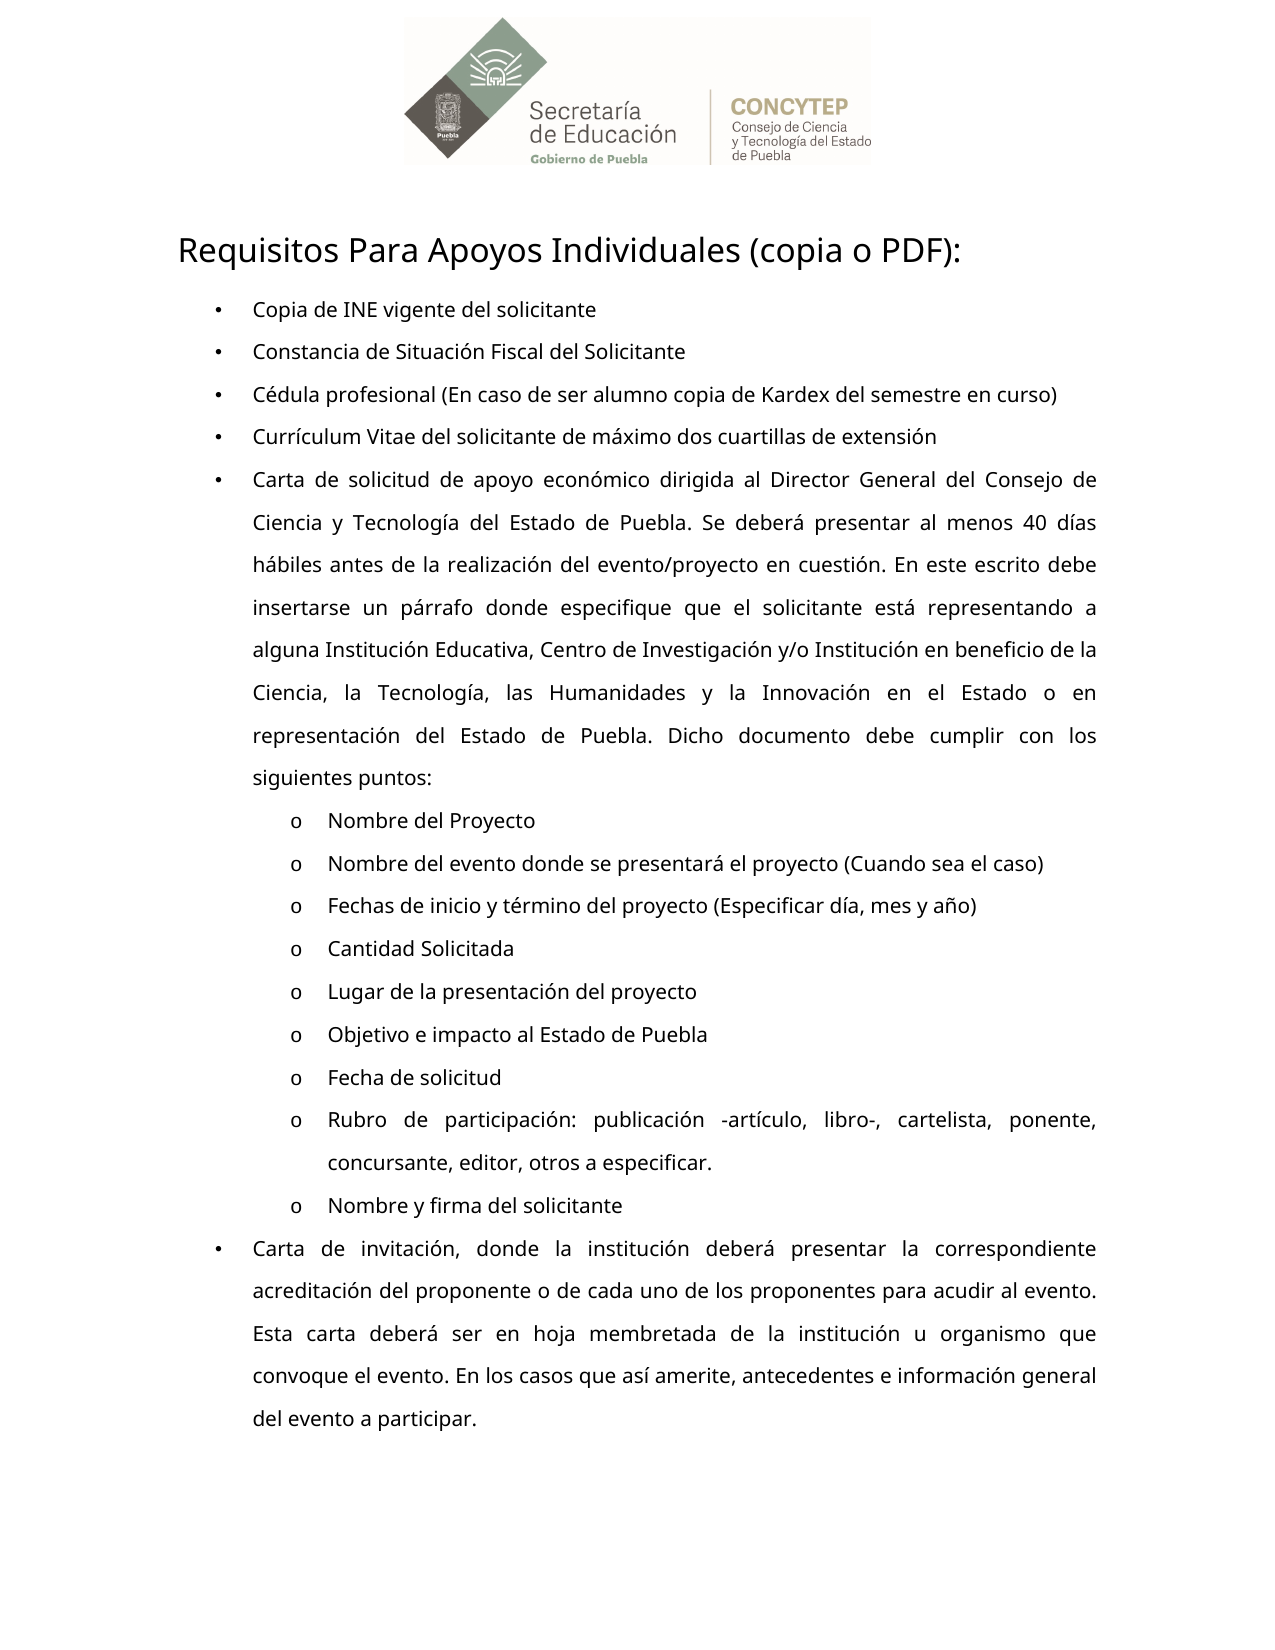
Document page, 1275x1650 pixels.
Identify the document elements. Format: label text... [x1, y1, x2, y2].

list Nombre y firma del solicitante [290, 1191, 1098, 1219]
list Cédula profesional (En caso de ser alumno copia de Kardex del semestre en curso) [215, 380, 1098, 408]
picture [404, 17, 871, 165]
subtitle Requisitos Para Apoyos Individuales (copia o PDF): [177, 227, 1098, 272]
list Carta de invitación, donde la institución deberá presentar la correspondiente acreditación del proponente o de cada uno de los proponentes para acudir al evento. Esta carta deberá ser en hoja membretada de la institución u organismo que convoque el evento. En los casos que así amerite, antecedentes e información general del evento a participar. [215, 1234, 1098, 1433]
list Copia de INE vigente del solicitante [215, 295, 1098, 323]
list Nombre del evento donde se presentará el proyecto (Cuando sea el caso) [290, 849, 1098, 877]
list Nombre del Proyecto [290, 806, 1098, 834]
list Fechas de inicio y término del proyecto (Especificar día, mes y año) [290, 892, 1098, 920]
list Rubro de participación: publicación -artículo, libro-, cartelista, ponente, concursante, editor, otros a especificar. [290, 1106, 1098, 1177]
list Cantidad Solicitada [290, 934, 1098, 963]
list Fecha de solicitud [290, 1063, 1098, 1091]
list Currículum Vitae del solicitante de máximo dos cuartillas de extensión [215, 422, 1098, 451]
list Carta de solicitud de apoyo económico dirigida al Director General del Consejo de Ciencia y Tecnología del Estado de Puebla. Se deberá presentar al menos 40 días hábiles antes de la realización del evento/proyecto en cuestión. En este escrito debe insertarse un párrafo donde especifique que el solicitante está representando a alguna Institución Educativa, Centro de Investigación y/o Institución en beneficio de la Ciencia, la Tecnología, las Humanidades y la Innovación en el Estado o en representación del Estado de Puebla. Dicho documento debe cumplir con los siguientes puntos: [215, 465, 1098, 792]
list Objetivo e impacto al Estado de Puebla [290, 1020, 1098, 1048]
list Lugar de la presentación del proyecto [290, 977, 1098, 1006]
list Constancia de Situación Fiscal del Solicitante [215, 337, 1098, 366]
